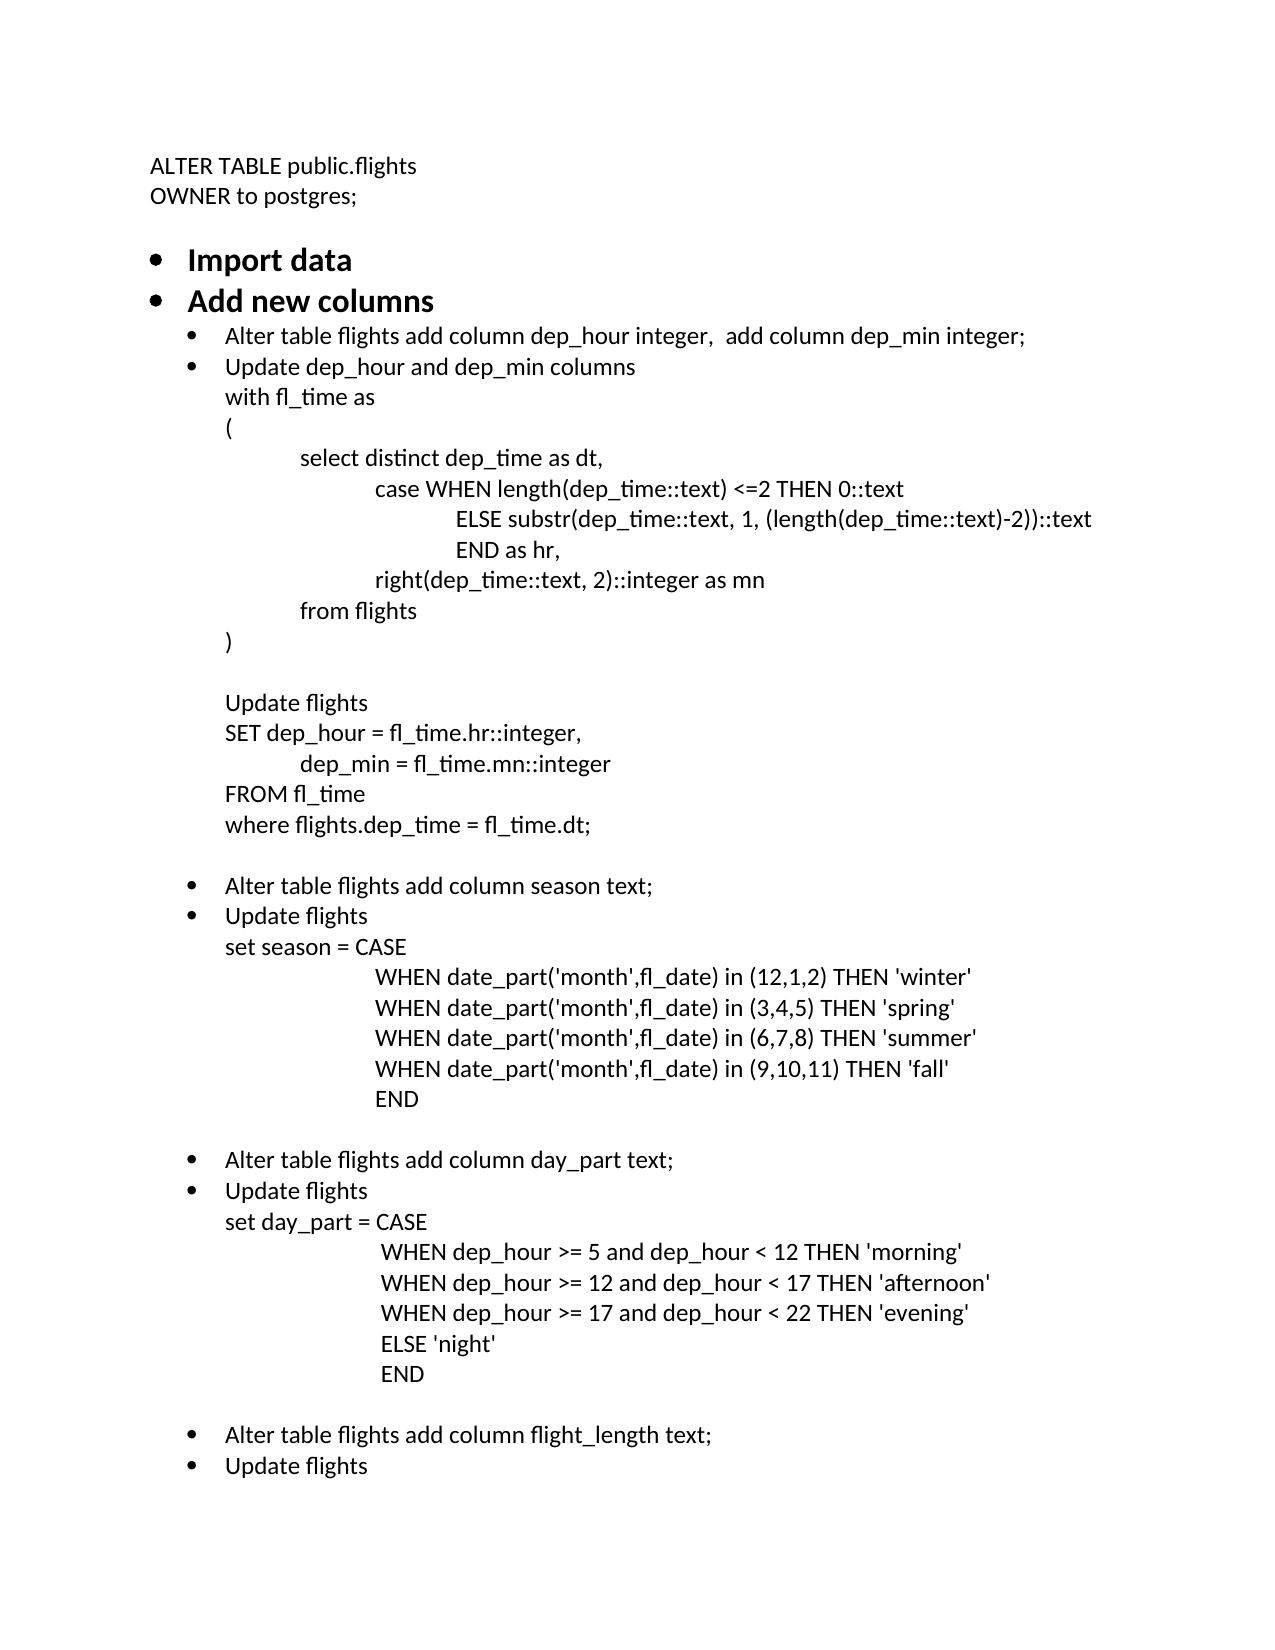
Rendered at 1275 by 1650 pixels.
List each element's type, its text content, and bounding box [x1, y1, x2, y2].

list Add new columns [150, 280, 1125, 321]
list Alter table flights add column flight_length text; [187, 1419, 1125, 1450]
list Update flights [187, 1175, 1125, 1206]
list Update flights [187, 900, 1125, 931]
text WHEN date_part('month',fl_date) in (9,10,11) THEN 'fall' [375, 1053, 1125, 1083]
text WHEN date_part('month',fl_date) in (3,4,5) THEN 'spring' [375, 992, 1125, 1022]
text right(dep_time::text, 2)::integer as mn [225, 565, 1125, 595]
text from flights [225, 595, 1125, 626]
list Alter table flights add column season text; [187, 870, 1125, 900]
text where flights.dep_time = fl_time.dt; [225, 809, 1125, 839]
list Alter table flights add column dep_hour integer, add column dep_min integer; [187, 321, 1125, 351]
text ( [225, 412, 1125, 443]
text case WHEN length(dep_time::text) <=2 THEN 0::text [225, 473, 1125, 504]
text ELSE substr(dep_time::text, 1, (length(dep_time::text)-2))::text [225, 504, 1125, 534]
text END [225, 1358, 1125, 1389]
text ELSE 'night' [225, 1328, 1125, 1358]
text ALTER TABLE public.flights [150, 150, 1125, 181]
text set season = CASE [225, 931, 1125, 961]
text WHEN dep_hour >= 5 and dep_hour < 12 THEN 'morning' [225, 1236, 1125, 1267]
text END [375, 1083, 1125, 1114]
text with fl_time as [225, 382, 1125, 412]
text WHEN date_part('month',fl_date) in (12,1,2) THEN 'winter' [375, 961, 1125, 992]
text WHEN dep_hour >= 17 and dep_hour < 22 THEN 'evening' [225, 1297, 1125, 1328]
text Update flights [225, 687, 1125, 717]
text ) [225, 626, 1125, 656]
text WHEN dep_hour >= 12 and dep_hour < 17 THEN 'afternoon' [225, 1267, 1125, 1297]
text dep_min = fl_time.mn::integer [225, 748, 1125, 778]
list Update flights [187, 1450, 1125, 1480]
text END as hr, [225, 534, 1125, 565]
list Alter table flights add column day_part text; [187, 1144, 1125, 1175]
text select distinct dep_time as dt, [225, 443, 1125, 473]
text set day_part = CASE [225, 1206, 1125, 1236]
text SET dep_hour = fl_time.hr::integer, [225, 717, 1125, 748]
list Update dep_hour and dep_min columns [187, 351, 1125, 382]
text FROM fl_time [225, 778, 1125, 809]
list Import data [150, 239, 1125, 280]
text OWNER to postgres; [150, 181, 1125, 211]
text WHEN date_part('month',fl_date) in (6,7,8) THEN 'summer' [375, 1022, 1125, 1053]
